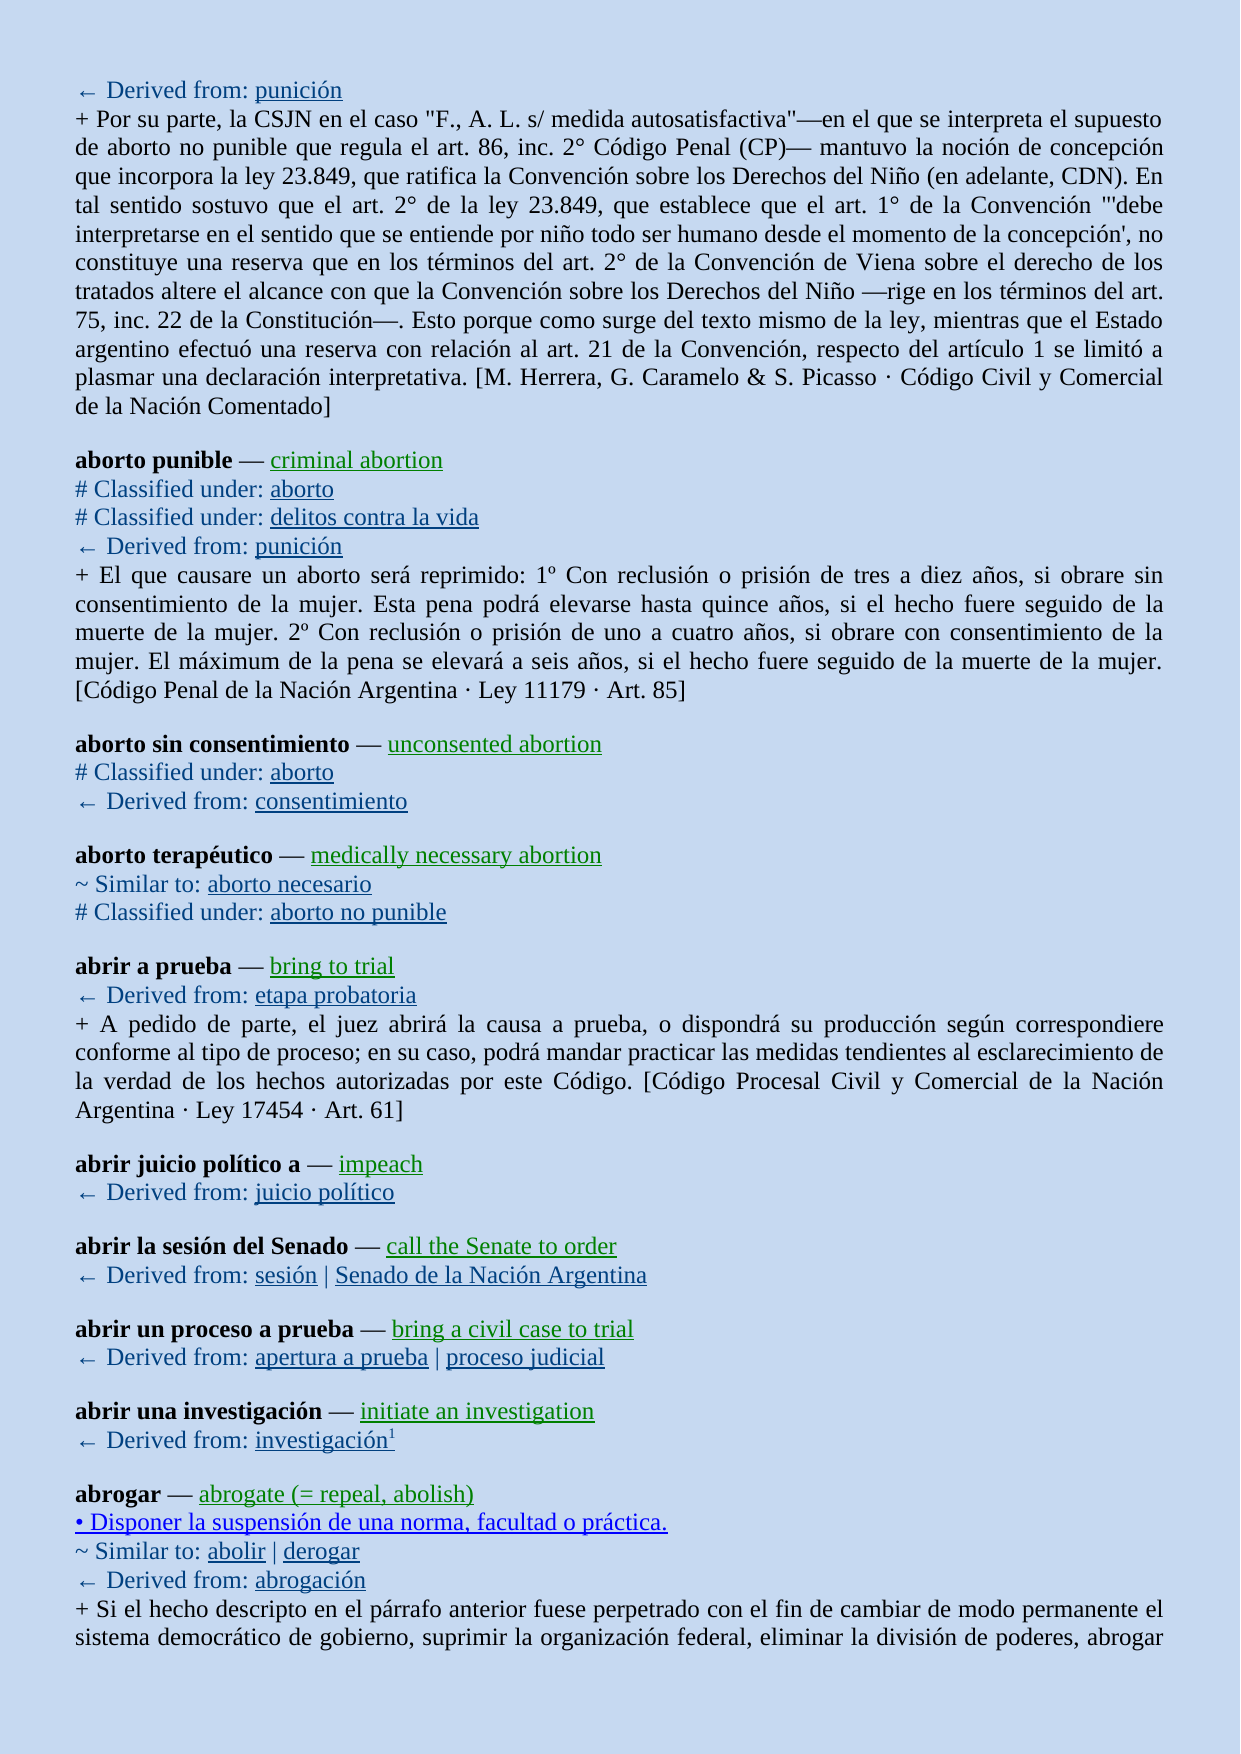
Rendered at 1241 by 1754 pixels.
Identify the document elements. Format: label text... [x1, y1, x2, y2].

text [75, 75, 1165, 420]
text abrir una investigación — initiate an investigation ← Derived from: investigación1 [75, 1396, 1165, 1454]
text abrir juicio político a — impeach ← Derived from: juicio político [75, 1149, 1165, 1206]
text aborto punible — criminal abortion # Classified under: aborto # Classified under: delitos contra la vida ← Derived from: punición + El que causare un aborto será reprimido: 1º Con reclusión o prisión de tres a diez años, si obrare sin consentimiento de la mujer. Esta pena podrá elevarse hasta quince años, si el hecho fuere seguido de la muerte de la mujer. 2º Con reclusión o prisión de uno a cuatro años, si obrare con consentimiento de la mujer. El máximum de la pena se elevará a seis años, si el hecho fuere seguido de la muerte de la mujer. [Código Penal de la Nación Argentina · Ley 11179 · Art. 85] [75, 445, 1165, 704]
text aborto sin consentimiento — unconsented abortion # Classified under: aborto ← Derived from: consentimiento [75, 729, 1165, 815]
text abrir un proceso a prueba — bring a civil case to trial ← Derived from: apertura a prueba | proceso judicial [75, 1314, 1165, 1371]
text abrir la sesión del Senado — call the Senate to order ← Derived from: sesión | Senado de la Nación Argentina [75, 1231, 1165, 1289]
text aborto terapéutico — medically necessary abortion ~ Similar to: aborto necesario # Classified under: aborto no punible [75, 840, 1165, 926]
text abrir a prueba — bring to trial ← Derived from: etapa probatoria + A pedido de parte, el juez abrirá la causa a prueba, o dispondrá su producción según correspondiere conforme al tipo de proceso; en su caso, podrá mandar practicar las medidas tendientes al esclarecimiento de la verdad de los hechos autorizadas por este Código. [Código Procesal Civil y Comercial de la Nación Argentina · Ley 17454 · Art. 61] [75, 951, 1165, 1124]
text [75, 1479, 1165, 1651]
